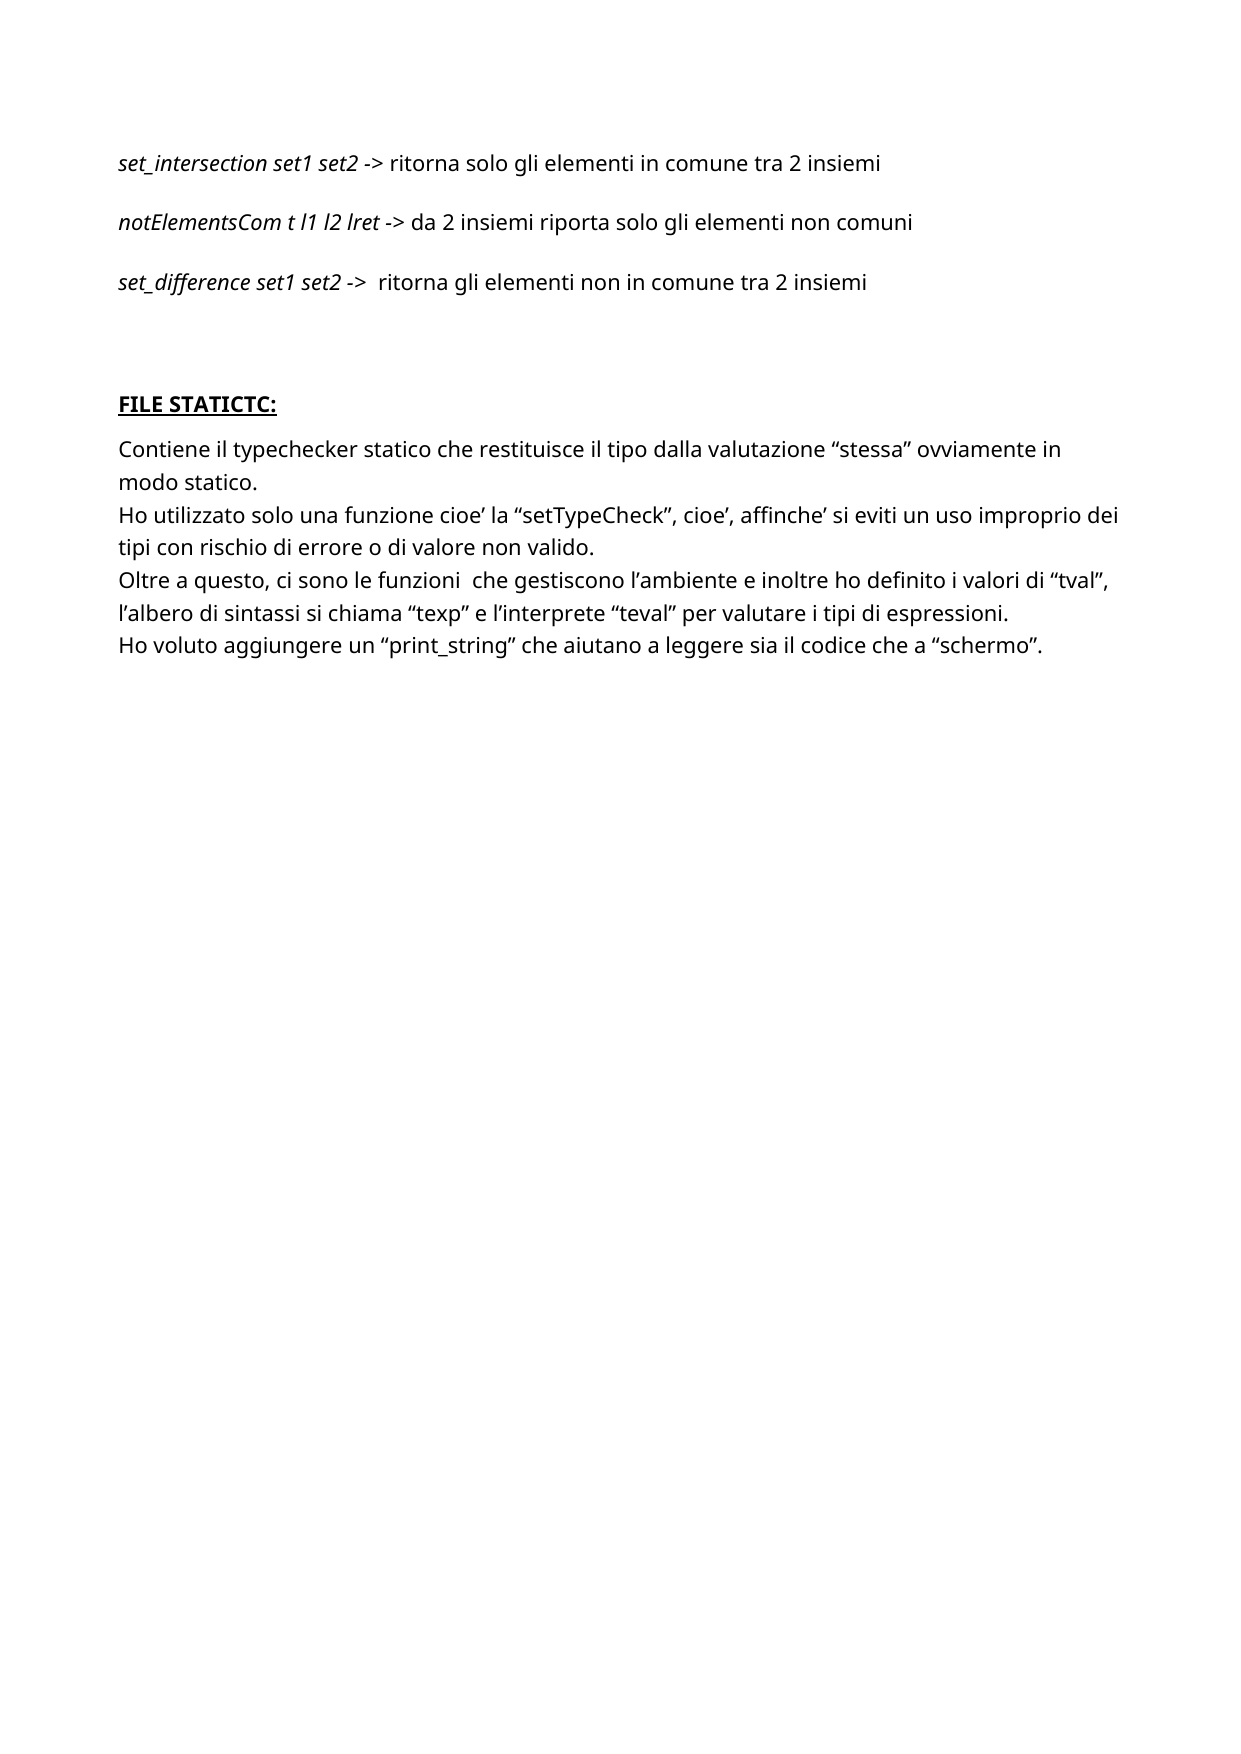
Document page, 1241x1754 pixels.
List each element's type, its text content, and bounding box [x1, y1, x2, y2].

text FILE STATICTC: [118, 389, 1122, 419]
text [118, 148, 1122, 350]
text Contiene il typechecker statico che restituisce il tipo dalla valutazione “stessa” ovviamente in modo statico. Ho utilizzato solo una funzione cioe’ la “setTypeCheck”, cioe’, affinche’ si eviti un uso improprio dei tipi con rischio di errore o di valore non valido. Oltre a questo, ci sono le funzioni che gestiscono l’ambiente e inoltre ho definito i valori di “tval”, l’albero di sintassi si chiama “texp” e l’interprete “teval” per valutare i tipi di espressioni. Ho voluto aggiungere un “print_string” che aiutano a leggere sia il codice che a “schermo”. [118, 434, 1122, 660]
